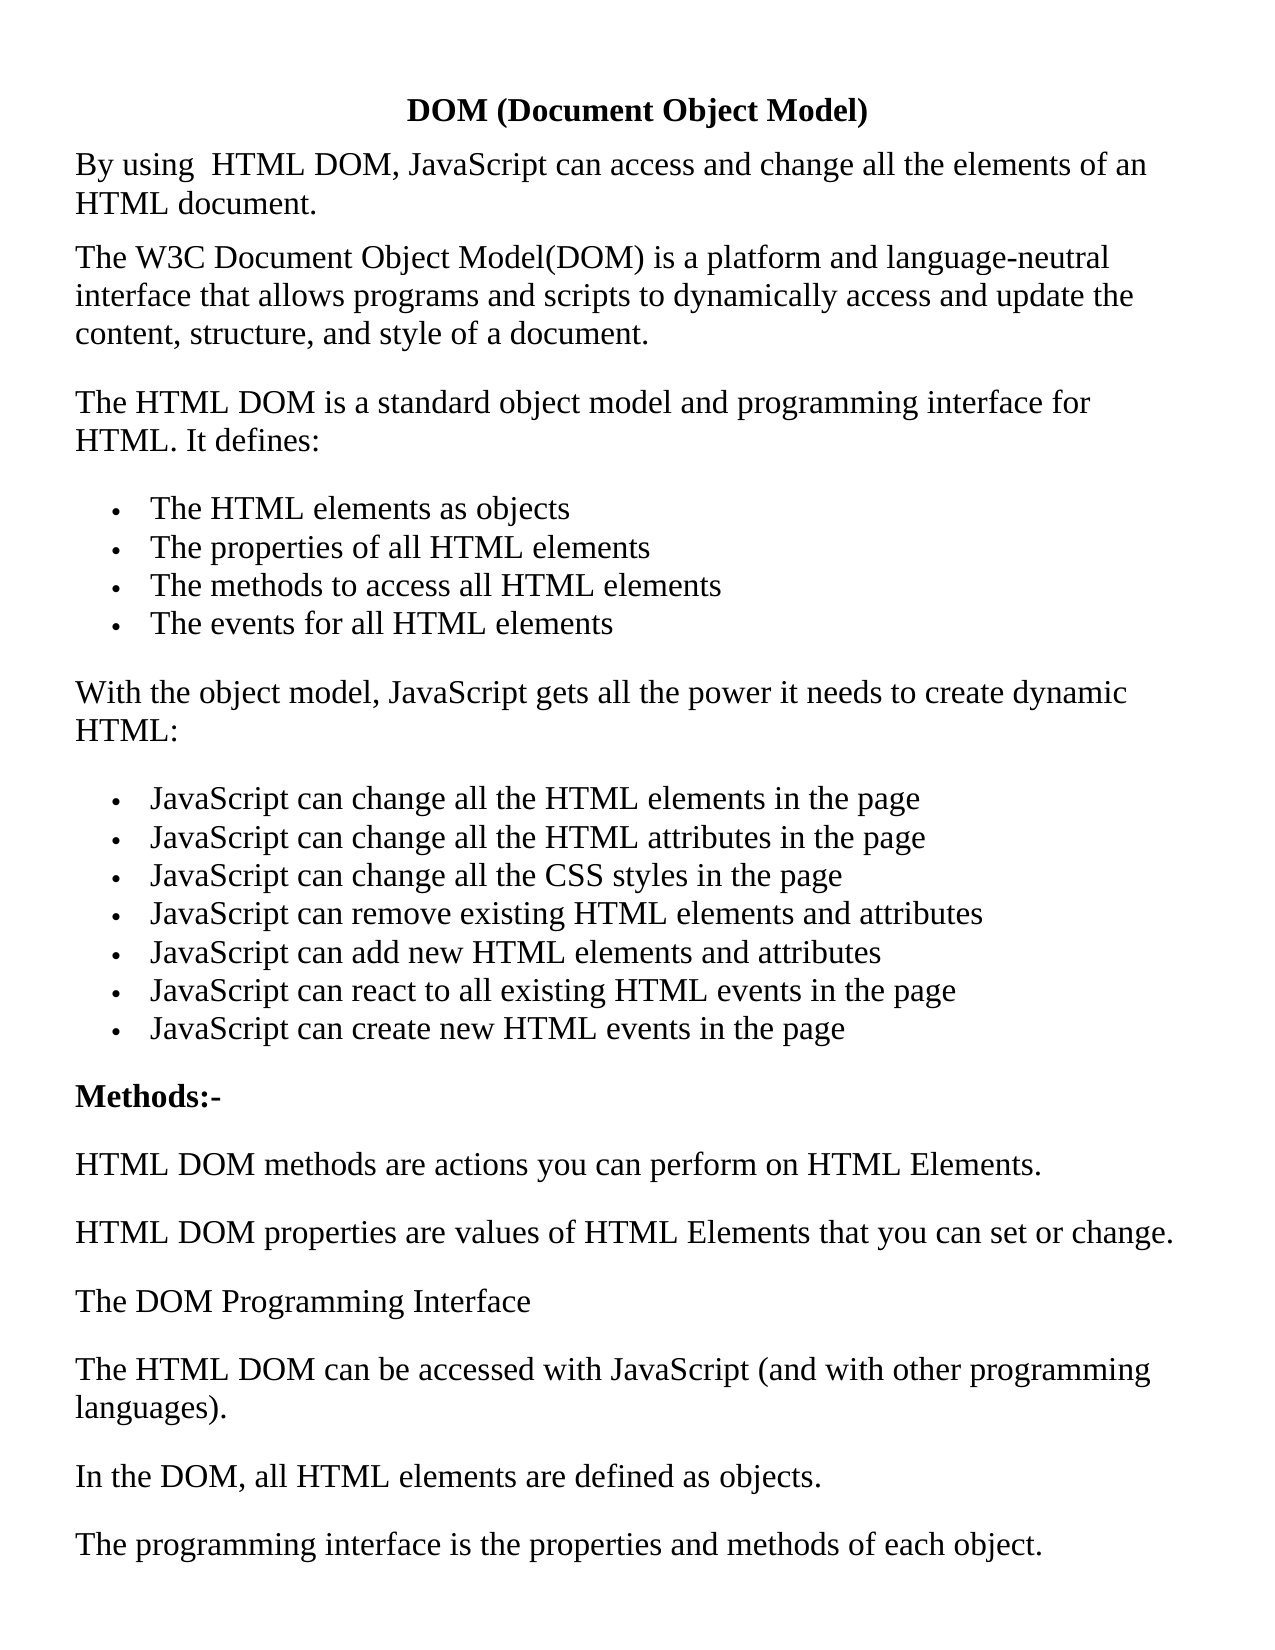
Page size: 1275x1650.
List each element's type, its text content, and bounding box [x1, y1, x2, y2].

list JavaScript can change all the HTML elements in the page [112, 778, 1200, 817]
list JavaScript can add new HTML elements and attributes [112, 932, 1200, 970]
text The W3C Document Object Model(DOM) is a platform and language-neutral interface that allows programs and scripts to dynamically access and update the content, structure, and style of a document. [75, 237, 1200, 352]
list The events for all HTML elements [112, 603, 1200, 642]
text The HTML DOM can be accessed with JavaScript (and with other programming languages). [75, 1349, 1200, 1426]
text HTML DOM methods are actions you can perform on HTML Elements. [75, 1144, 1200, 1183]
text In the DOM, all HTML elements are defined as objects. [75, 1456, 1200, 1494]
list JavaScript can react to all existing HTML events in the page [112, 970, 1200, 1008]
text HTML DOM properties are values of HTML Elements that you can set or change. [75, 1213, 1200, 1251]
list The HTML elements as objects [112, 488, 1200, 527]
list JavaScript can create new HTML events in the page [112, 1008, 1200, 1047]
text By using HTML DOM, JavaScript can access and change all the elements of an HTML document. [75, 144, 1200, 221]
text With the object model, JavaScript gets all the power it needs to create dynamic HTML: [75, 672, 1200, 748]
list The properties of all HTML elements [112, 527, 1200, 565]
list JavaScript can change all the CSS styles in the page [112, 855, 1200, 893]
list JavaScript can remove existing HTML elements and attributes [112, 893, 1200, 932]
text The HTML DOM is a standard object model and programming interface for HTML. It defines: [75, 382, 1200, 458]
list The methods to access all HTML elements [112, 565, 1200, 603]
text DOM (Document Object Model) [75, 91, 1200, 129]
text The DOM Programming Interface [75, 1281, 1200, 1319]
list JavaScript can change all the HTML attributes in the page [112, 817, 1200, 855]
text The programming interface is the properties and methods of each object. [75, 1524, 1200, 1563]
subtitle Methods:- [75, 1076, 1200, 1114]
